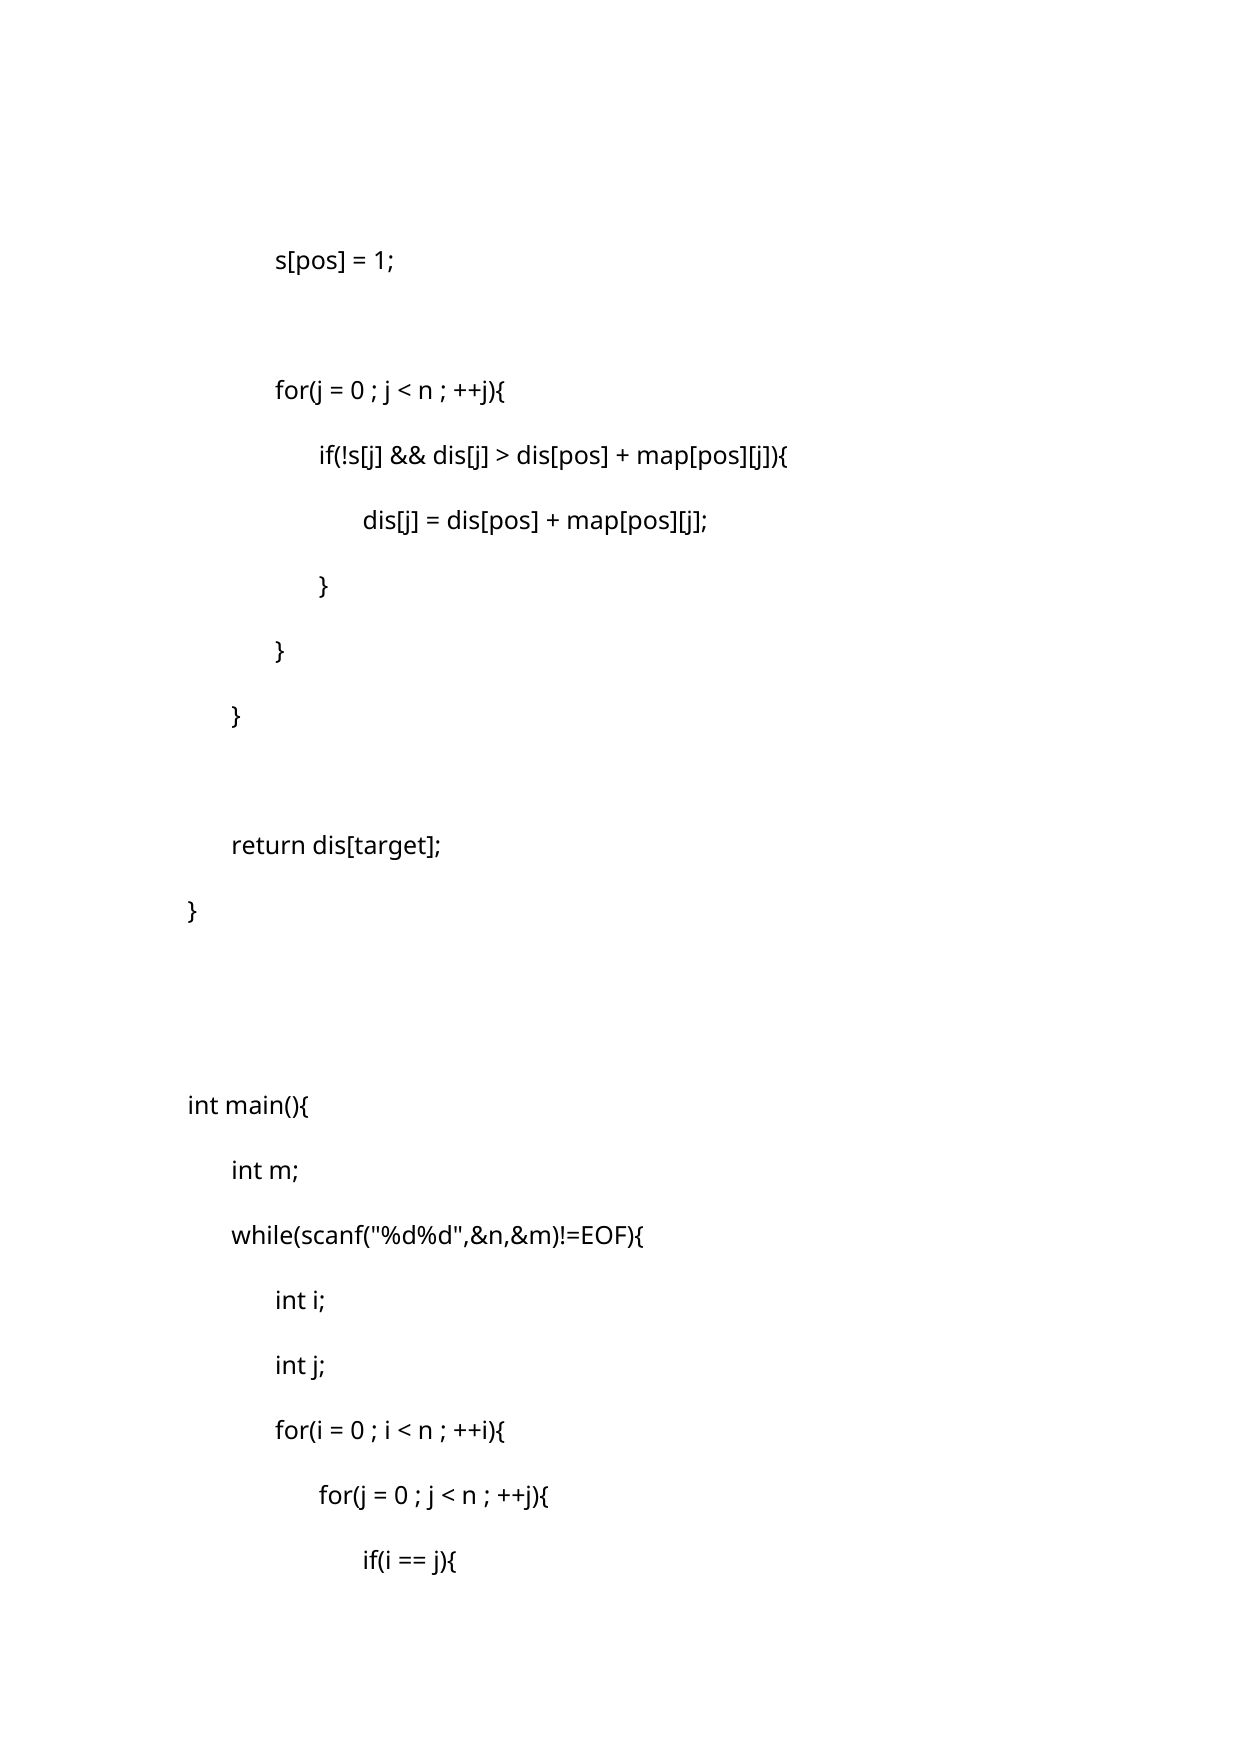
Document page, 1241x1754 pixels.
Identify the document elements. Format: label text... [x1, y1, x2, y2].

text if(!s[j] && dis[j] > dis[pos] + map[pos][j]){ [187, 422, 1053, 487]
text } [187, 617, 1053, 682]
text if(i == j){ [187, 1527, 1053, 1592]
text } [187, 877, 1053, 942]
text } [187, 682, 1053, 747]
text for(j = 0 ; j < n ; ++j){ [187, 1462, 1053, 1527]
text for(i = 0 ; i < n ; ++i){ [187, 1397, 1053, 1462]
text int m; [187, 1137, 1053, 1202]
text s[pos] = 1; [187, 227, 1053, 292]
text dis[j] = dis[pos] + map[pos][j]; [187, 487, 1053, 552]
text while(scanf("%d%d",&n,&m)!=EOF){ [187, 1202, 1053, 1267]
text } [187, 552, 1053, 617]
text for(j = 0 ; j < n ; ++j){ [187, 357, 1053, 422]
text int main(){ [187, 1072, 1053, 1137]
text return dis[target]; [187, 812, 1053, 877]
text int j; [187, 1332, 1053, 1397]
text int i; [187, 1267, 1053, 1332]
